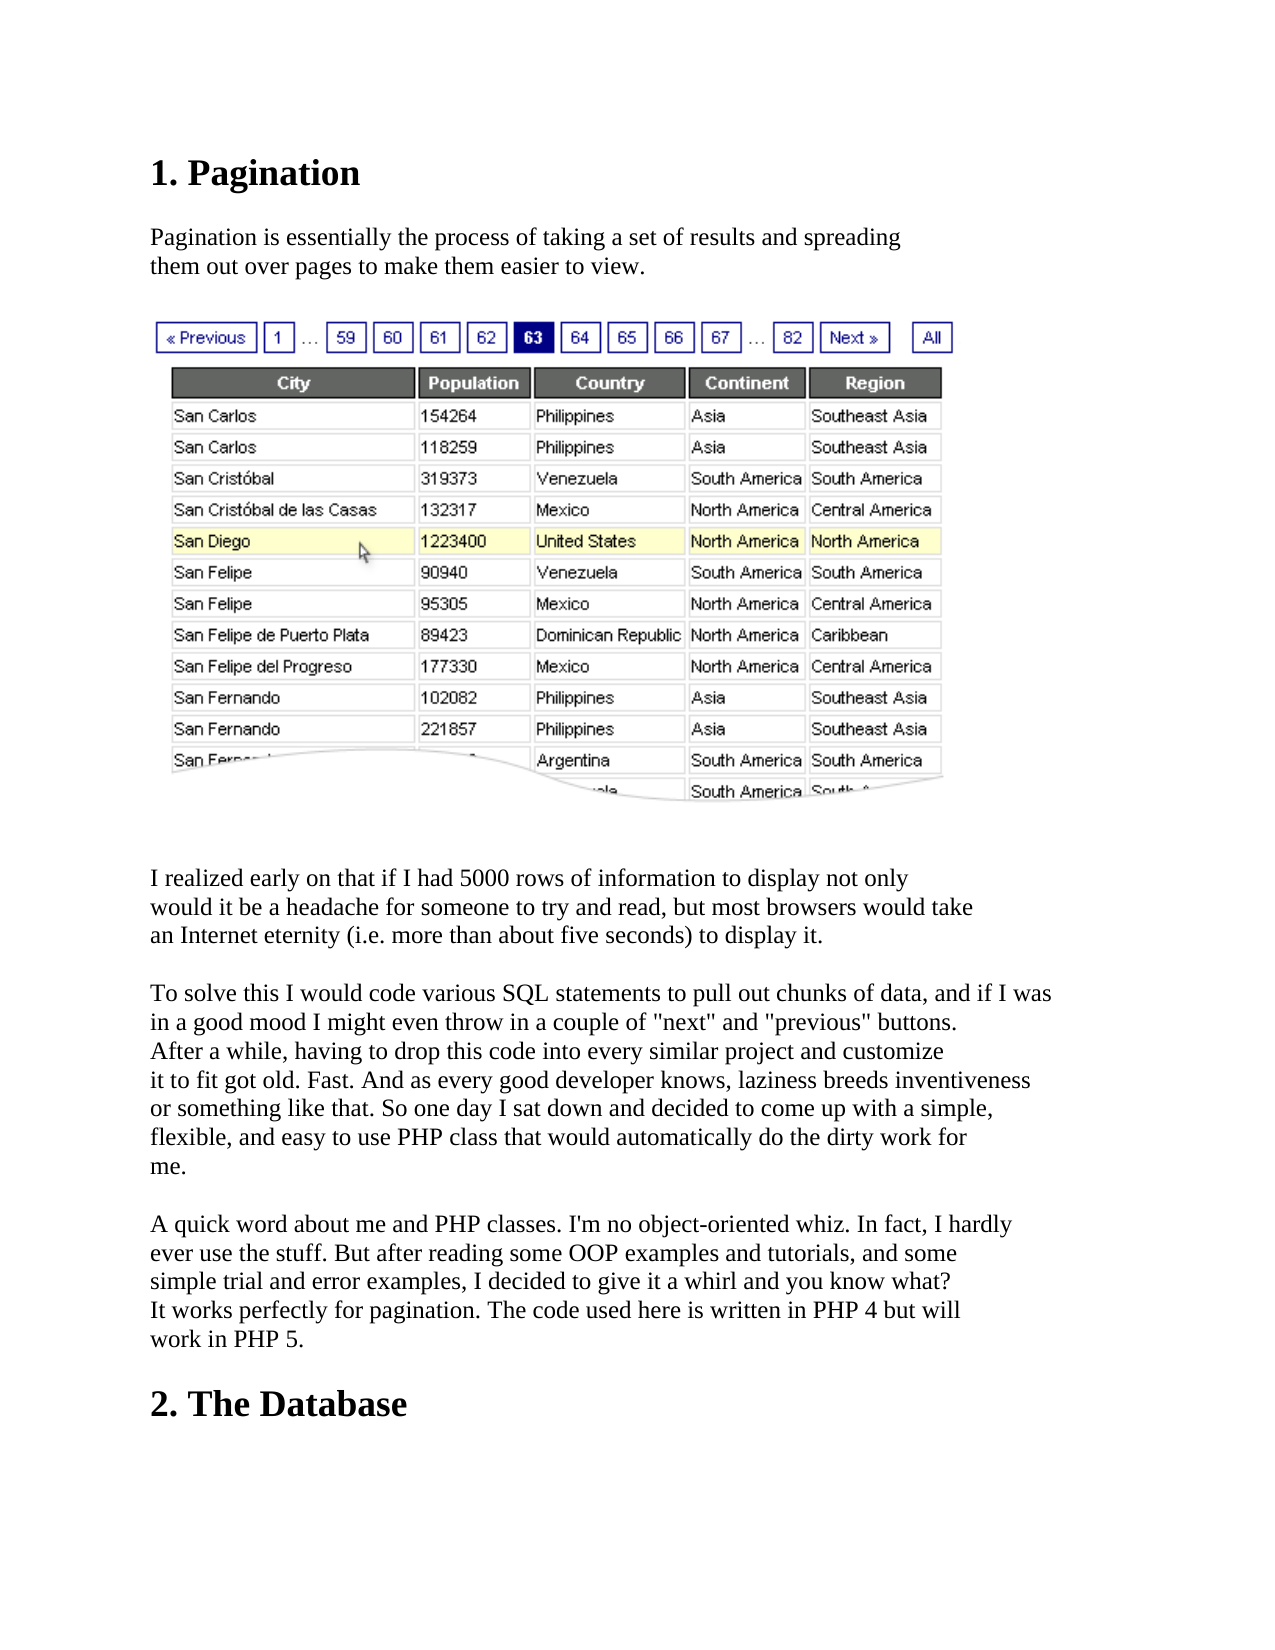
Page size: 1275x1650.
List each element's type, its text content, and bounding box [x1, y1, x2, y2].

text 1. Pagination [150, 150, 1125, 193]
text Pagination is essentially the process of taking a set of results and spreading them out over pages to make them easier to view. [150, 222, 1125, 280]
text A quick word about me and PHP classes. I'm no object-oriented whiz. In fact, I hardly ever use the stuff. But after reading some OOP examples and tutorials, and some simple trial and error examples, I decided to give it a whirl and you know what? It works perfectly for pagination. The code used here is written in PHP 4 but will work in PHP 5. [150, 1209, 1125, 1353]
picture [150, 308, 964, 834]
text To solve this I would code various SQL statements to pull out chunks of data, and if I was in a good mood I might even throw in a couple of "next" and "previous" buttons. After a while, having to drop this code into every similar project and customize it to fit got old. Fast. And as every good developer knows, laziness breeds inventiveness or something like that. So one day I sat down and decided to come up with a simple, flexible, and easy to use PHP class that would automatically do the dirty work for me. [150, 978, 1125, 1180]
text 2. The Database [150, 1382, 1125, 1425]
text I realized early on that if I had 5000 rows of information to display not only would it be a headache for someone to try and read, but most browsers would take an Internet eternity (i.e. more than about five seconds) to display it. [150, 863, 1125, 949]
